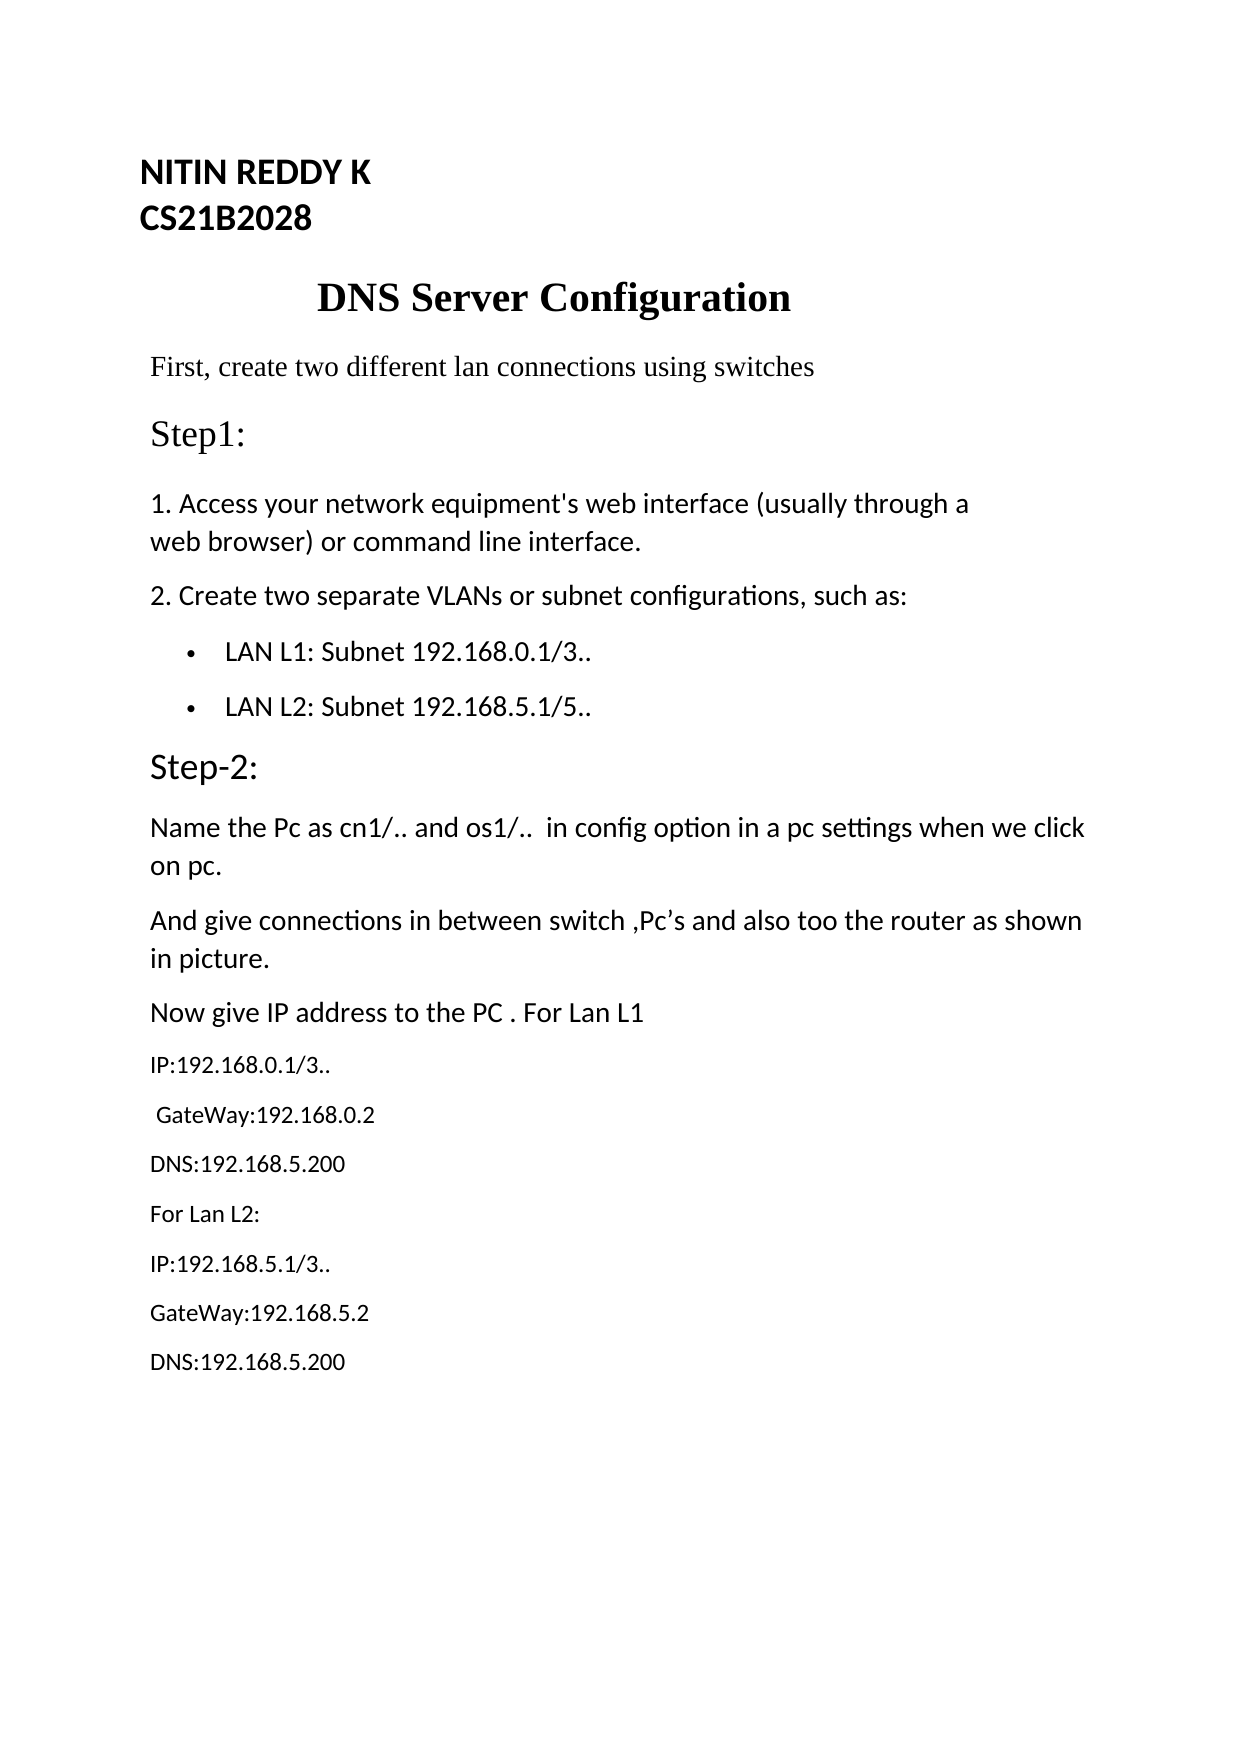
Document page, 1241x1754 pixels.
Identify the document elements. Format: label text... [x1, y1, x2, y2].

text Name the Pc as cn1/.. and os1/.. in config option in a pc settings when we click on pc. [150, 809, 1097, 882]
subtitle Step-2: [150, 743, 1240, 789]
text IP:192.168.0.1/3.. [150, 1049, 1240, 1080]
list LAN L1: Subnet 192.168.0.1/3.. [187, 633, 1240, 668]
text First, create two different lan connections using switches [150, 349, 1240, 382]
text GateWay:192.168.0.2 DNS:192.168.5.200 [150, 1099, 377, 1179]
text CS21B2028 [139, 194, 1240, 239]
list Access your network equipment's web interface (usually through a web browser) or command line interface. [150, 485, 1023, 558]
list Create two separate VLANs or subnet configurations, such as: [150, 577, 1240, 613]
text For Lan L2: [150, 1198, 1240, 1228]
title DNS Server Configuration [317, 272, 1240, 320]
text Now give IP address to the PC . For Lan L1 [150, 994, 1240, 1030]
subtitle Step1: [150, 411, 1240, 454]
text IP:192.168.5.1/3.. [150, 1248, 1240, 1278]
text NITIN REDDY K [139, 148, 1240, 194]
list LAN L2: Subnet 192.168.5.1/5.. [187, 688, 1240, 723]
text GateWay:192.168.5.2 DNS:192.168.5.200 [150, 1297, 371, 1377]
text And give connections in between switch ,Pc’s and also too the router as shown in picture. [150, 902, 1097, 975]
